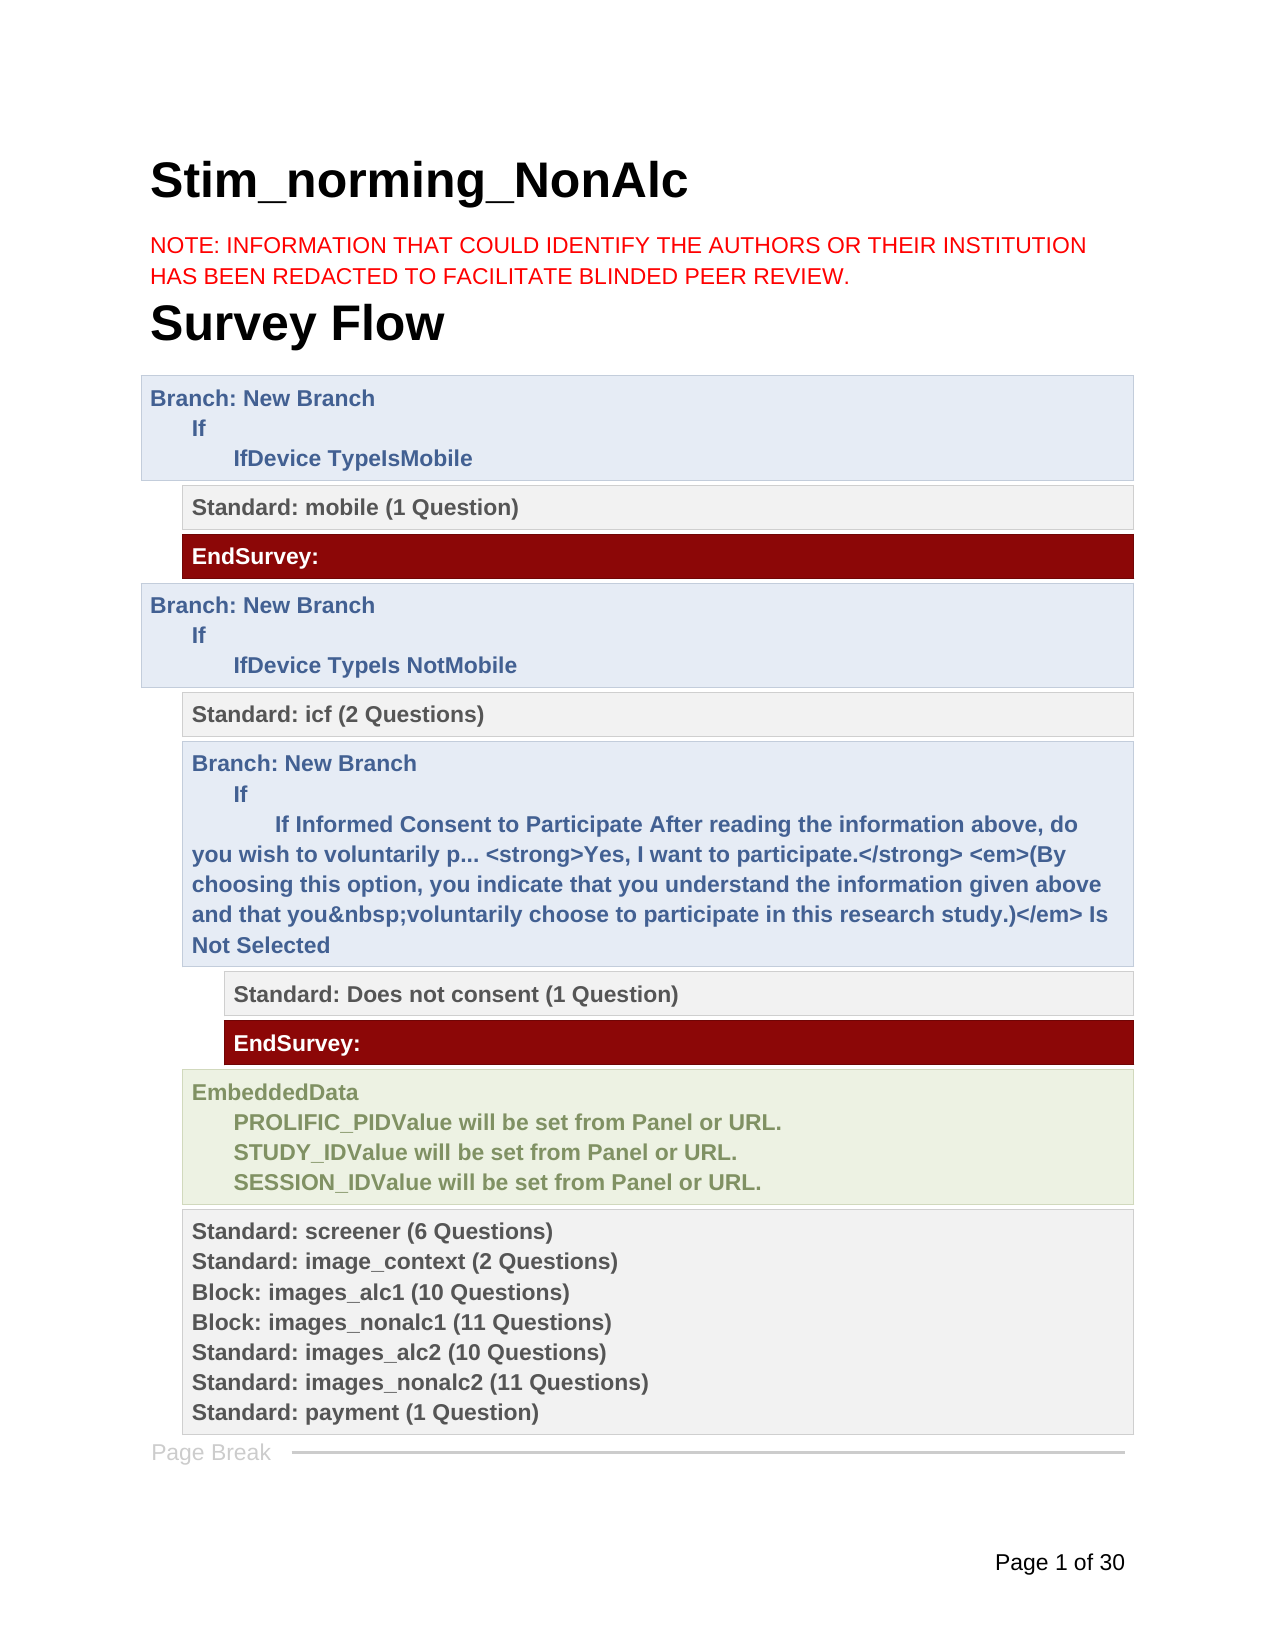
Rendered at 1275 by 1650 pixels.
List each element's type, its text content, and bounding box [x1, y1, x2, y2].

text Block: images_alc1 (10 Questions) [183, 1269, 1133, 1299]
text SESSION_IDValue will be set from Panel or URL. [183, 1160, 1133, 1204]
text Branch: New Branch [142, 584, 1133, 613]
text Block: images_nonalc1 (11 Questions) [183, 1299, 1133, 1329]
text Standard: payment (1 Question) [183, 1390, 1133, 1434]
text If [142, 406, 1133, 436]
text EmbeddedData [183, 1070, 1133, 1099]
text IfDevice TypeIsMobile [142, 436, 1133, 480]
text Standard: screener (6 Questions) [183, 1210, 1133, 1239]
text Standard: images_nonalc2 (11 Questions) [183, 1360, 1133, 1390]
text EndSurvey: [183, 535, 1133, 578]
table_header [291, 1439, 1126, 1479]
table_header Page Break [150, 1439, 291, 1479]
text If [142, 613, 1133, 643]
text Standard: Does not consent (1 Question) [225, 972, 1133, 1015]
text NOTE: INFORMATION THAT COULD IDENTIFY THE AUTHORS OR THEIR INSTITUTION HAS BEEN REDACTED TO FACILITATE BLINDED PEER REVIEW. [150, 232, 1125, 289]
text Standard: image_context (2 Questions) [183, 1239, 1133, 1269]
text EndSurvey: [225, 1021, 1133, 1064]
text Survey Flow [150, 293, 1125, 350]
text Branch: New Branch [142, 376, 1133, 406]
text If Informed Consent to Participate After reading the information above, do you wish to voluntarily p... <strong>Yes, I want to participate.</strong> <em>(By choosing this option, you indicate that you understand the information given above and that you&nbsp;voluntarily choose to participate in this research study.)</em> Is Not Selected [183, 801, 1133, 966]
text Stim_norming_NonAlc [150, 150, 1125, 207]
text Standard: images_alc2 (10 Questions) [183, 1329, 1133, 1360]
text If [183, 771, 1133, 801]
text IfDevice TypeIs NotMobile [142, 643, 1133, 687]
text Branch: New Branch [183, 742, 1133, 771]
text Standard: mobile (1 Question) [183, 486, 1133, 529]
text STUDY_IDValue will be set from Panel or URL. [183, 1129, 1133, 1160]
text Standard: icf (2 Questions) [183, 693, 1133, 736]
text PROLIFIC_PIDValue will be set from Panel or URL. [183, 1099, 1133, 1129]
